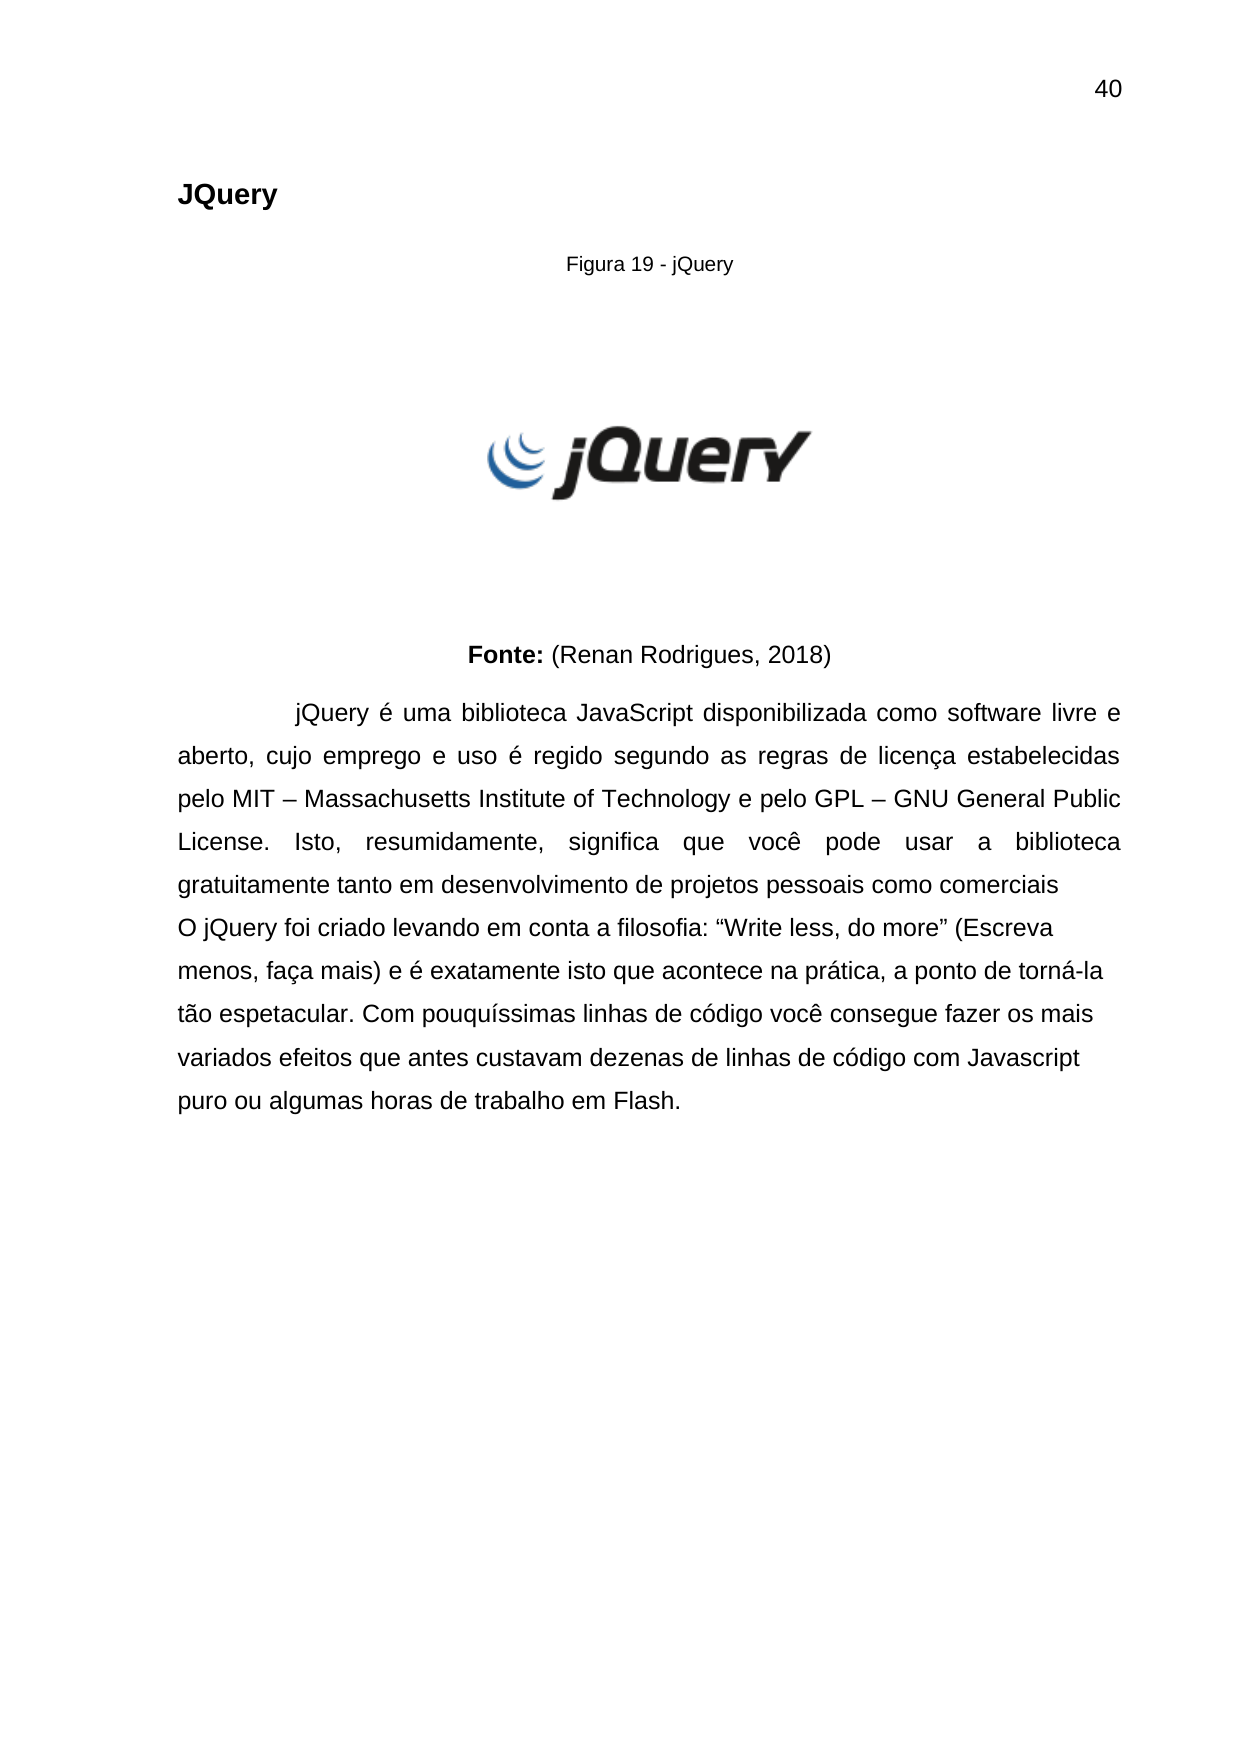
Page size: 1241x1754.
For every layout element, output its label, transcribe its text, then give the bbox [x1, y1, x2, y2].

text Fonte: [177, 640, 1122, 669]
picture [473, 288, 826, 640]
text Figura 19 - jQuery [177, 252, 1122, 276]
text JQuery [177, 177, 1122, 211]
text O jQuery foi criado levando em conta a filosofia: “Write less, do more” (Escreva menos, faça mais) e é exatamente isto que acontece na prática, a ponto de torná-la tão espetacular. Com pouquíssimas linhas de código você consegue fazer os mais variados efeitos que antes custavam dezenas de linhas de código com Javascript puro ou algumas horas de trabalho em Flash. [177, 913, 1122, 1114]
text jQuery é uma biblioteca JavaScript disponibilizada como software livre e aberto, cujo emprego e uso é regido segundo as regras de licença estabelecidas pelo MIT – Massachusetts Institute of Technology e pelo GPL – GNU General Public License. Isto, resumidamente, significa que você pode usar a biblioteca gratuitamente tanto em desenvolvimento de projetos pessoais como comerciais [177, 697, 1122, 899]
